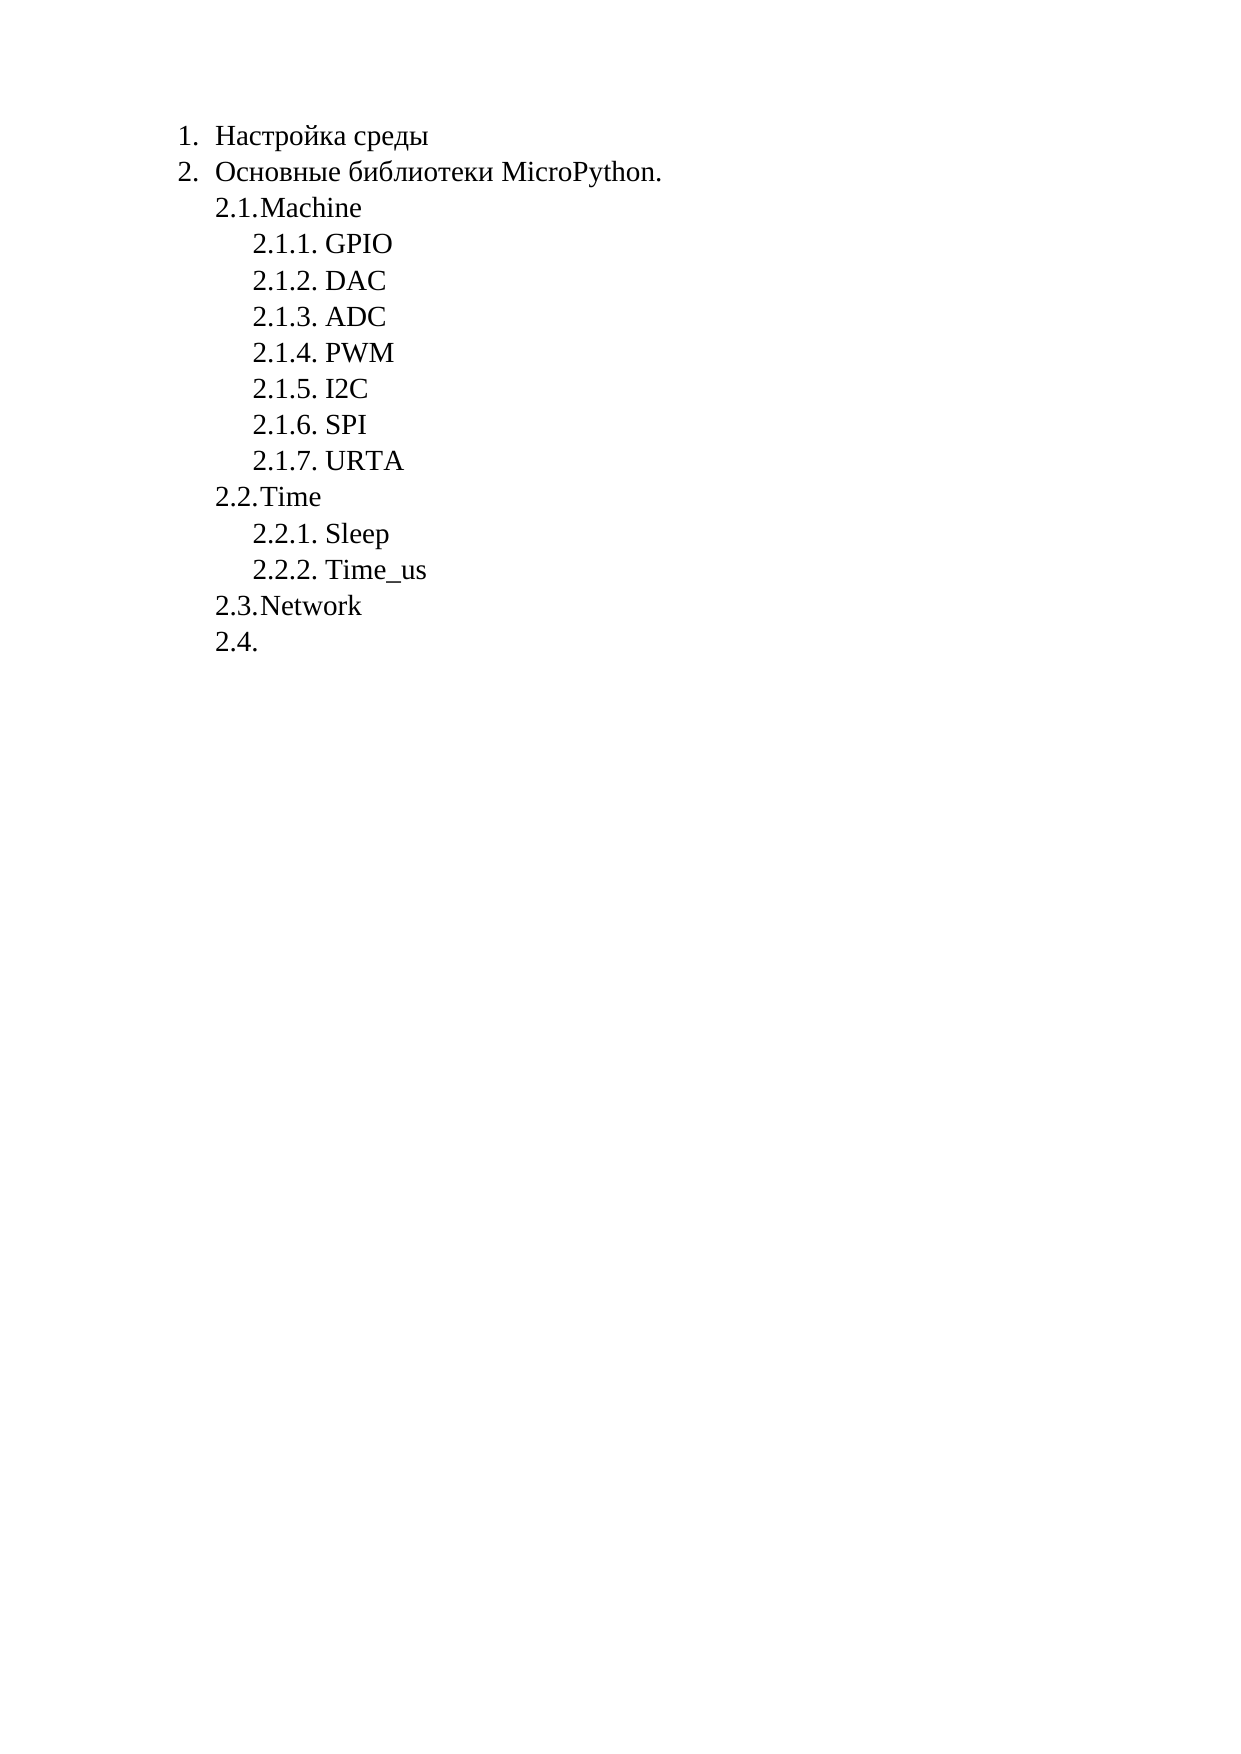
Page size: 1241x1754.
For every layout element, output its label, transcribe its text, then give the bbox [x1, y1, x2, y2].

list Основные библиотеки MicroPython. [177, 154, 1152, 188]
list Sleep [252, 516, 1152, 549]
list Настройка среды [177, 118, 1152, 152]
list ADC [252, 299, 1152, 332]
list Time [215, 479, 1152, 513]
list URTA [252, 443, 1152, 477]
list PWM [252, 335, 1152, 368]
list Time_us [252, 552, 1152, 585]
list GPIO [252, 227, 1152, 260]
list DAC [252, 263, 1152, 296]
list Network [215, 588, 1152, 622]
list SPI [252, 407, 1152, 441]
list I2С [252, 371, 1152, 405]
list Machine [215, 190, 1152, 224]
